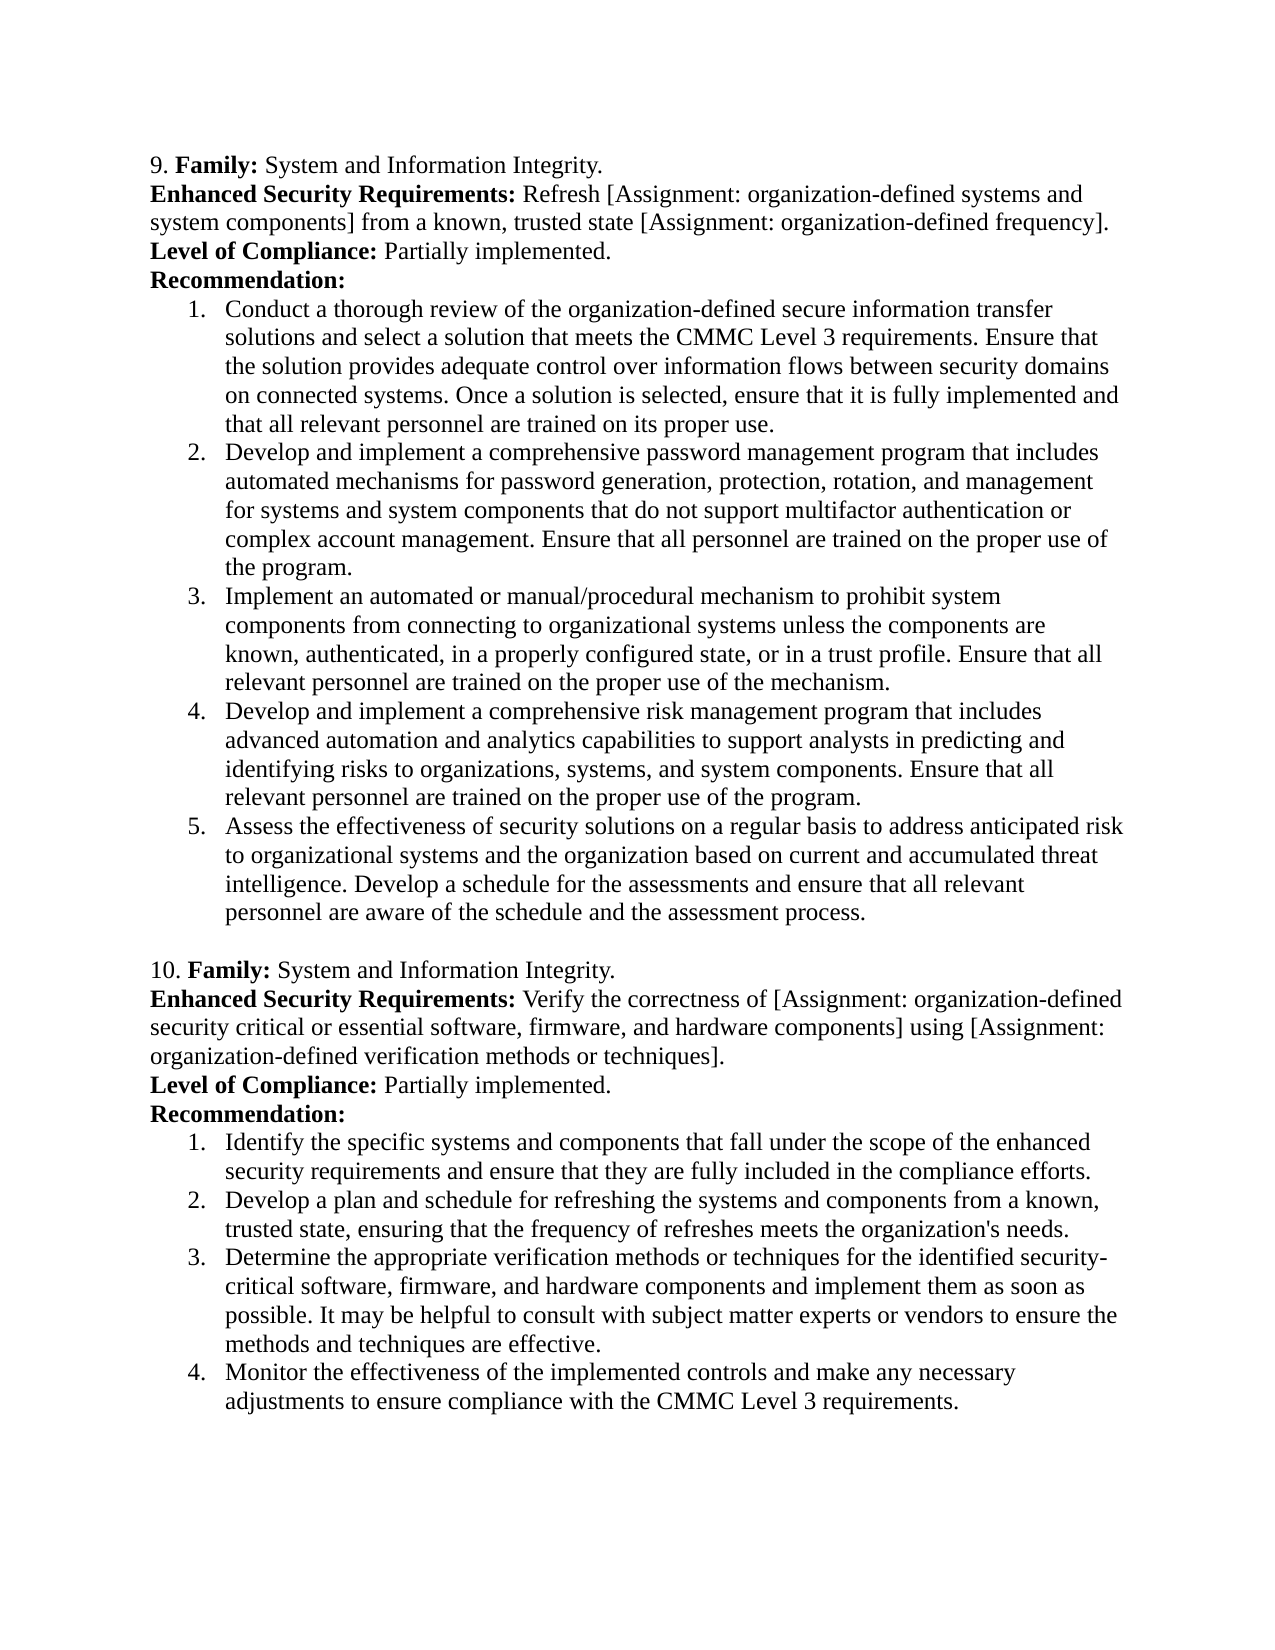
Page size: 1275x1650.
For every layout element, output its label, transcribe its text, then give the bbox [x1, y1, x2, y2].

text 10. Family: System and Information Integrity. [150, 955, 1125, 984]
list Develop a plan and schedule for refreshing the systems and components from a known, trusted state, ensuring that the frequency of refreshes meets the organization's needs. [187, 1185, 1125, 1242]
text Recommendation: [150, 265, 1125, 294]
list Develop and implement a comprehensive password management program that includes automated mechanisms for password generation, protection, rotation, and management for systems and system components that do not support multifactor authentication or complex account management. Ensure that all personnel are trained on the proper use of the program. [187, 437, 1125, 581]
text Enhanced Security Requirements: Verify the correctness of [Assignment: organization-defined security critical or essential software, firmware, and hardware components] using [Assignment: organization-defined verification methods or techniques]. [150, 984, 1125, 1070]
text Recommendation: [150, 1099, 1125, 1127]
text Level of Compliance: Partially implemented. [150, 236, 1125, 265]
text 9. Family: System and Information Integrity. [150, 150, 1125, 179]
list Determine the appropriate verification methods or techniques for the identified security-critical software, firmware, and hardware components and implement them as soon as possible. It may be helpful to consult with subject matter experts or vendors to ensure the methods and techniques are effective. [187, 1242, 1125, 1357]
list Implement an automated or manual/procedural mechanism to prohibit system components from connecting to organizational systems unless the components are known, authenticated, in a properly configured state, or in a trust profile. Ensure that all relevant personnel are trained on the proper use of the mechanism. [187, 581, 1125, 696]
text Enhanced Security Requirements: Refresh [Assignment: organization-defined systems and system components] from a known, trusted state [Assignment: organization-defined frequency]. [150, 179, 1125, 236]
list Assess the effectiveness of security solutions on a regular basis to address anticipated risk to organizational systems and the organization based on current and accumulated threat intelligence. Develop a schedule for the assessments and ensure that all relevant personnel are aware of the schedule and the assessment process. [187, 811, 1125, 926]
list Develop and implement a comprehensive risk management program that includes advanced automation and analytics capabilities to support analysts in predicting and identifying risks to organizations, systems, and system components. Ensure that all relevant personnel are trained on the proper use of the program. [187, 696, 1125, 811]
list Monitor the effectiveness of the implemented controls and make any necessary adjustments to ensure compliance with the CMMC Level 3 requirements. [187, 1357, 1125, 1415]
list Identify the specific systems and components that fall under the scope of the enhanced security requirements and ensure that they are fully included in the compliance efforts. [187, 1127, 1125, 1185]
list Conduct a thorough review of the organization-defined secure information transfer solutions and select a solution that meets the CMMC Level 3 requirements. Ensure that the solution provides adequate control over information flows between security domains on connected systems. Once a solution is selected, ensure that it is fully implemented and that all relevant personnel are trained on its proper use. [187, 294, 1125, 437]
text Level of Compliance: Partially implemented. [150, 1070, 1125, 1099]
